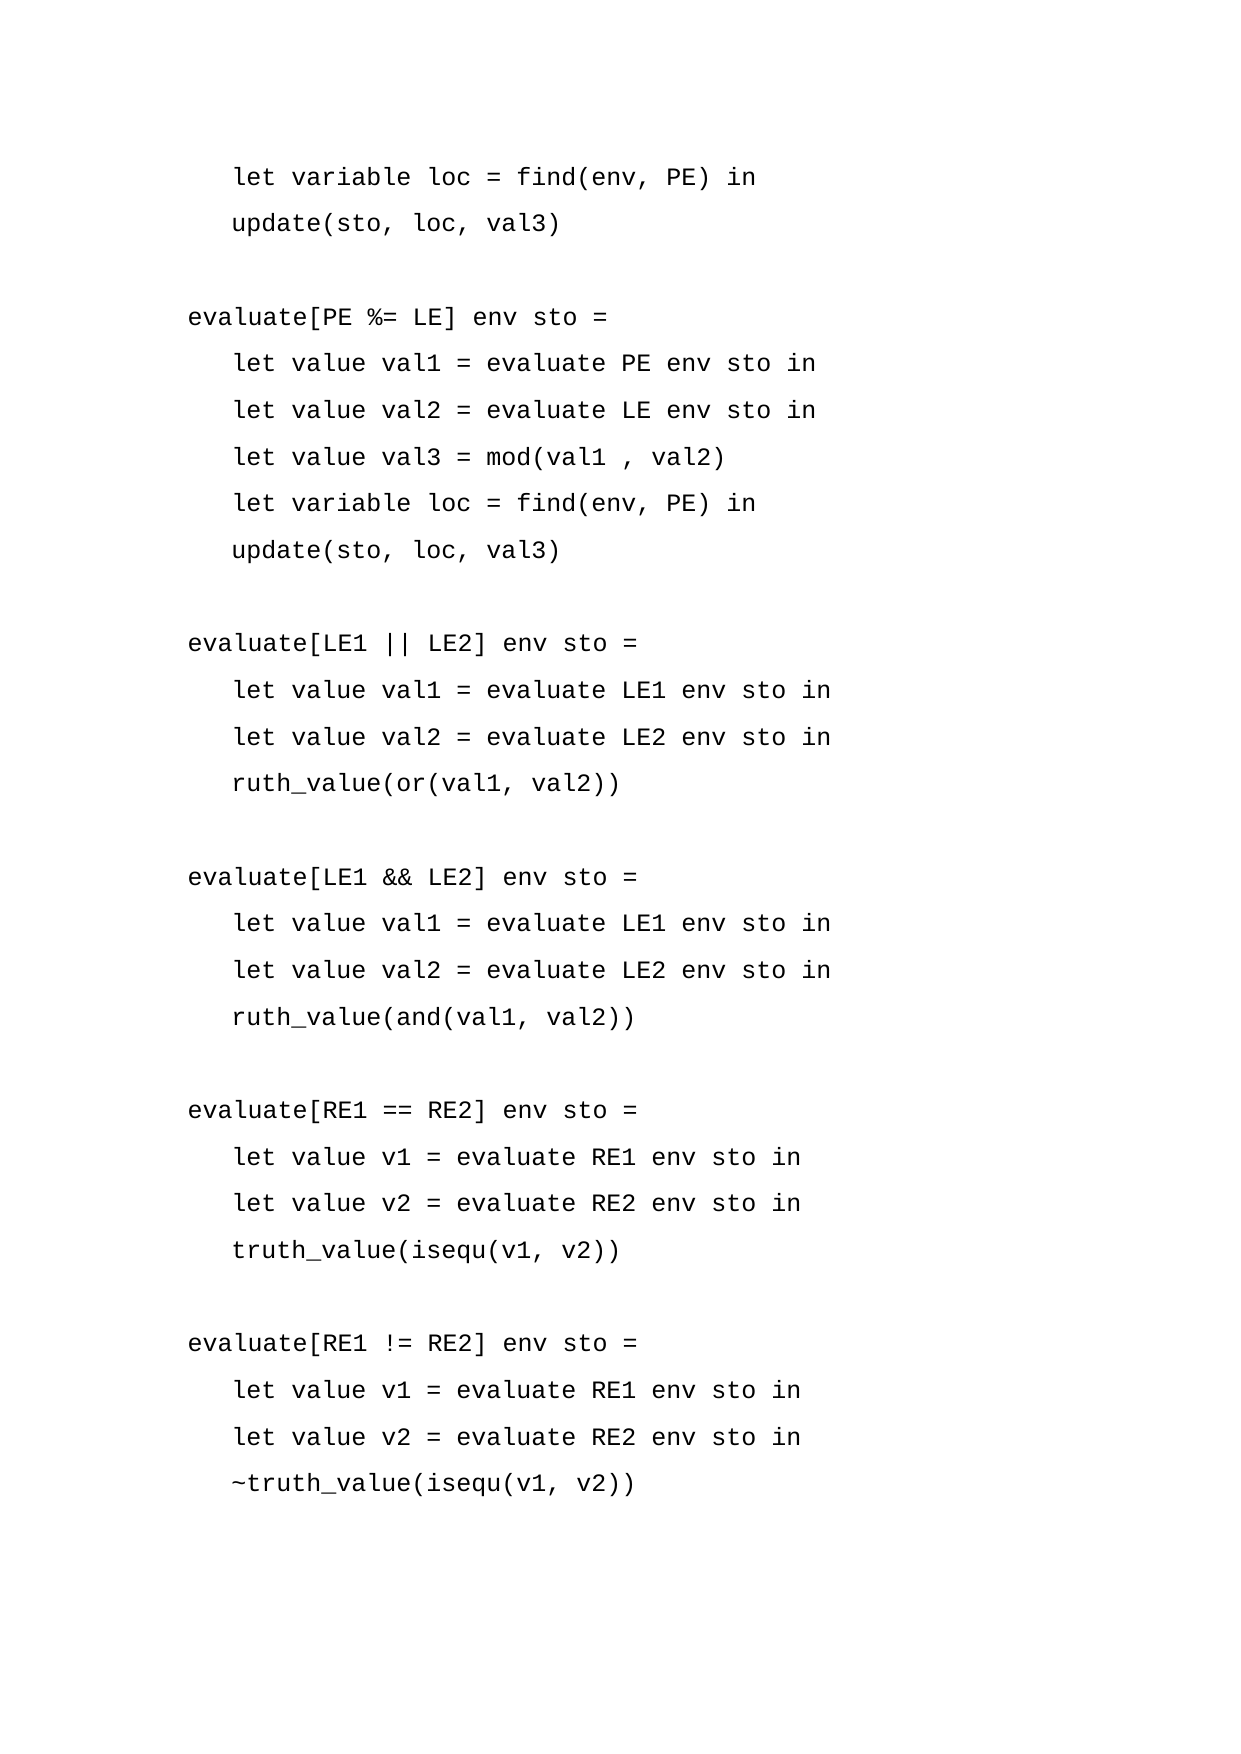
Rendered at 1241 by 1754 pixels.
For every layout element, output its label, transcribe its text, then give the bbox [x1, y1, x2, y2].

text update(sto, loc, val3) [187, 535, 1053, 568]
text ~truth_value(isequ(v1, v2)) [187, 1469, 1053, 1501]
text let variable loc = find(env, PE) in [187, 162, 1053, 194]
text evaluate[RE1 != RE2] env sto = [187, 1329, 1053, 1361]
text let value val2 = evaluate LE env sto in [187, 395, 1053, 428]
text evaluate[LE1 && LE2] env sto = [187, 862, 1053, 894]
text evaluate[LE1 || LE2] env sto = [187, 629, 1053, 661]
text let value val1 = evaluate PE env sto in [187, 349, 1053, 381]
text let value v2 = evaluate RE2 env sto in [187, 1422, 1053, 1454]
text let value val1 = evaluate LE1 env sto in [187, 909, 1053, 941]
text ruth_value(and(val1, val2)) [187, 1002, 1053, 1034]
text let value val2 = evaluate LE2 env sto in [187, 955, 1053, 988]
text let value v2 = evaluate RE2 env sto in [187, 1189, 1053, 1221]
text truth_value(isequ(v1, v2)) [187, 1235, 1053, 1268]
text ruth_value(or(val1, val2)) [187, 769, 1053, 801]
text let value val2 = evaluate LE2 env sto in [187, 722, 1053, 754]
text evaluate[PE %= LE] env sto = [187, 302, 1053, 334]
text let value v1 = evaluate RE1 env sto in [187, 1375, 1053, 1408]
text let value val3 = mod(val1 , val2) [187, 442, 1053, 474]
text evaluate[RE1 == RE2] env sto = [187, 1095, 1053, 1128]
text let value val1 = evaluate LE1 env sto in [187, 675, 1053, 708]
text let value v1 = evaluate RE1 env sto in [187, 1142, 1053, 1174]
text let variable loc = find(env, PE) in [187, 489, 1053, 521]
text update(sto, loc, val3) [187, 209, 1053, 241]
